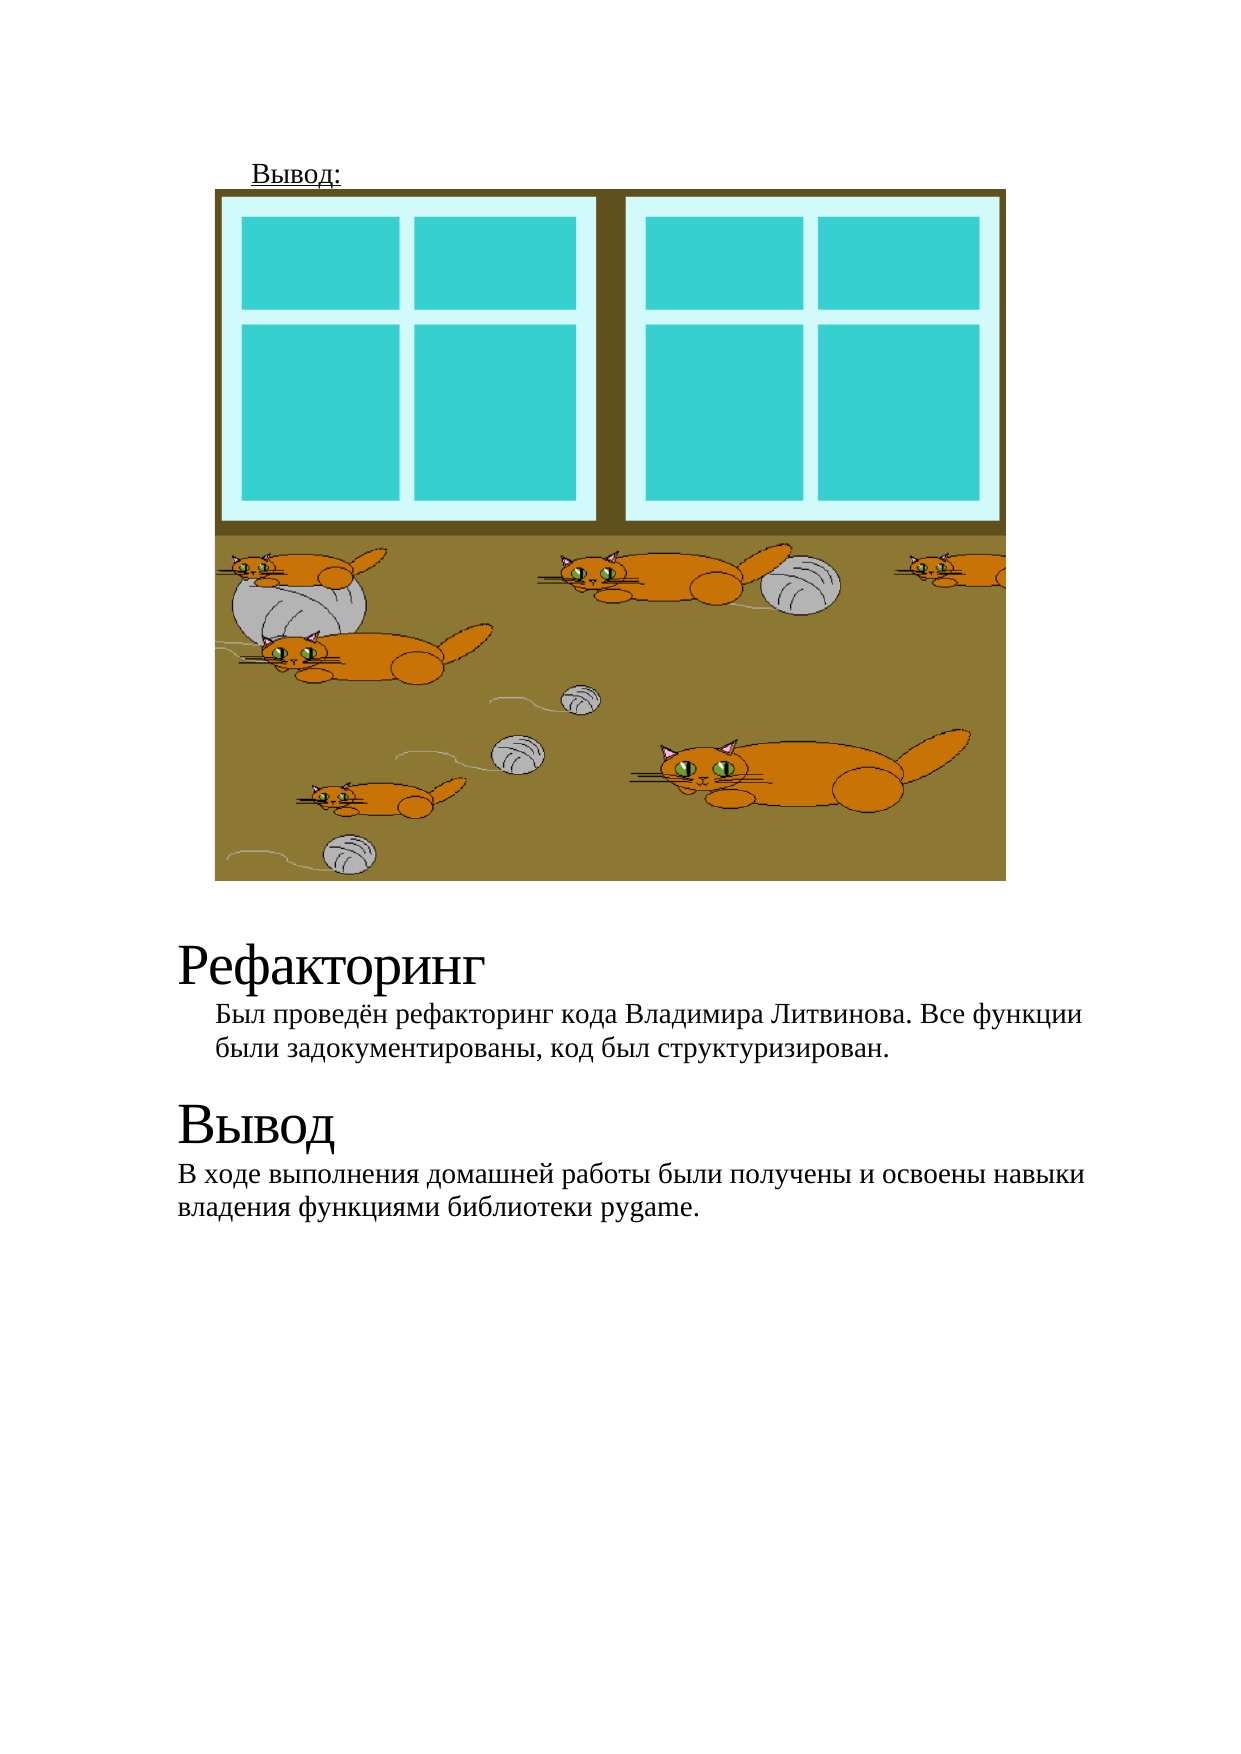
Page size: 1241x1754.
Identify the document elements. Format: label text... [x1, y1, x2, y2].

title Вывод [177, 1089, 1152, 1156]
picture [214, 189, 1006, 881]
text Вывод: [251, 156, 1152, 189]
text В ходе выполнения домашней работы были получены и освоены навыки владения функциями библиотеки pygame. [177, 1156, 1152, 1223]
title Рефакторинг [177, 929, 1152, 997]
text Был проведён рефакторинг кода Владимира Литвинова. Все функции были задокументированы, код был структуризирован. [215, 997, 1152, 1064]
